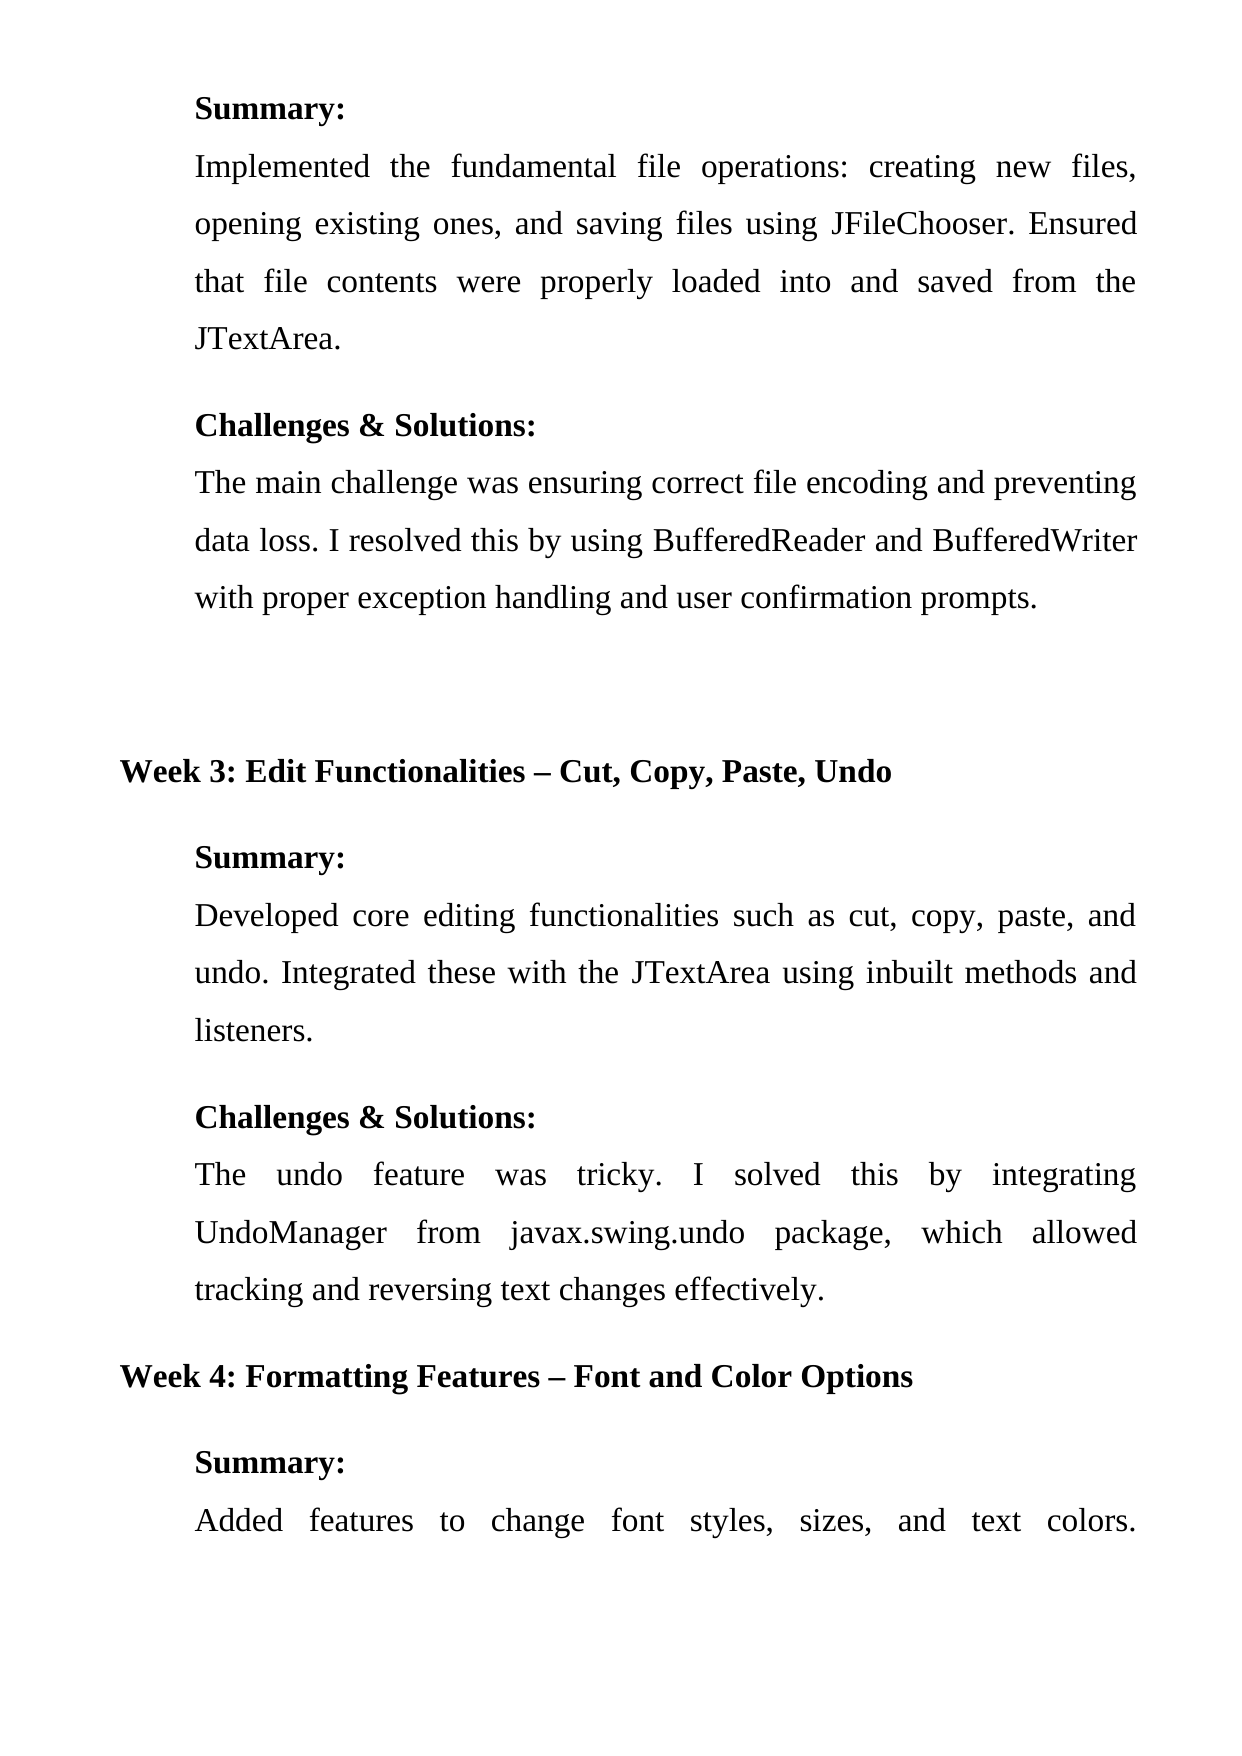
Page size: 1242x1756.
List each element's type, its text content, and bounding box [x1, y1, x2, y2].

text Challenges & Solutions: The main challenge was ensuring correct file encoding and preventing data loss. I resolved this by using BufferedReader and BufferedWriter with proper exception handling and user confirmation prompts. [194, 405, 1137, 616]
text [194, 1443, 1137, 1538]
text Summary: Implemented the fundamental file operations: creating new files, opening existing ones, and saving files using JFileChooser. Ensured that file contents were properly loaded into and saved from the JTextArea. [194, 88, 1137, 357]
subtitle Week 3: Edit Functionalities – Cut, Copy, Paste, Undo [119, 751, 1137, 789]
text Summary: Developed core editing functionalities such as cut, copy, paste, and undo. Integrated these with the JTextArea using inbuilt methods and listeners. [194, 838, 1137, 1048]
text Challenges & Solutions: The undo feature was tricky. I solved this by integrating UndoManager from javax.swing.undo package, which allowed tracking and reversing text changes effectively. [194, 1097, 1137, 1308]
subtitle Week 4: Formatting Features – Font and Color Options [119, 1356, 1137, 1394]
